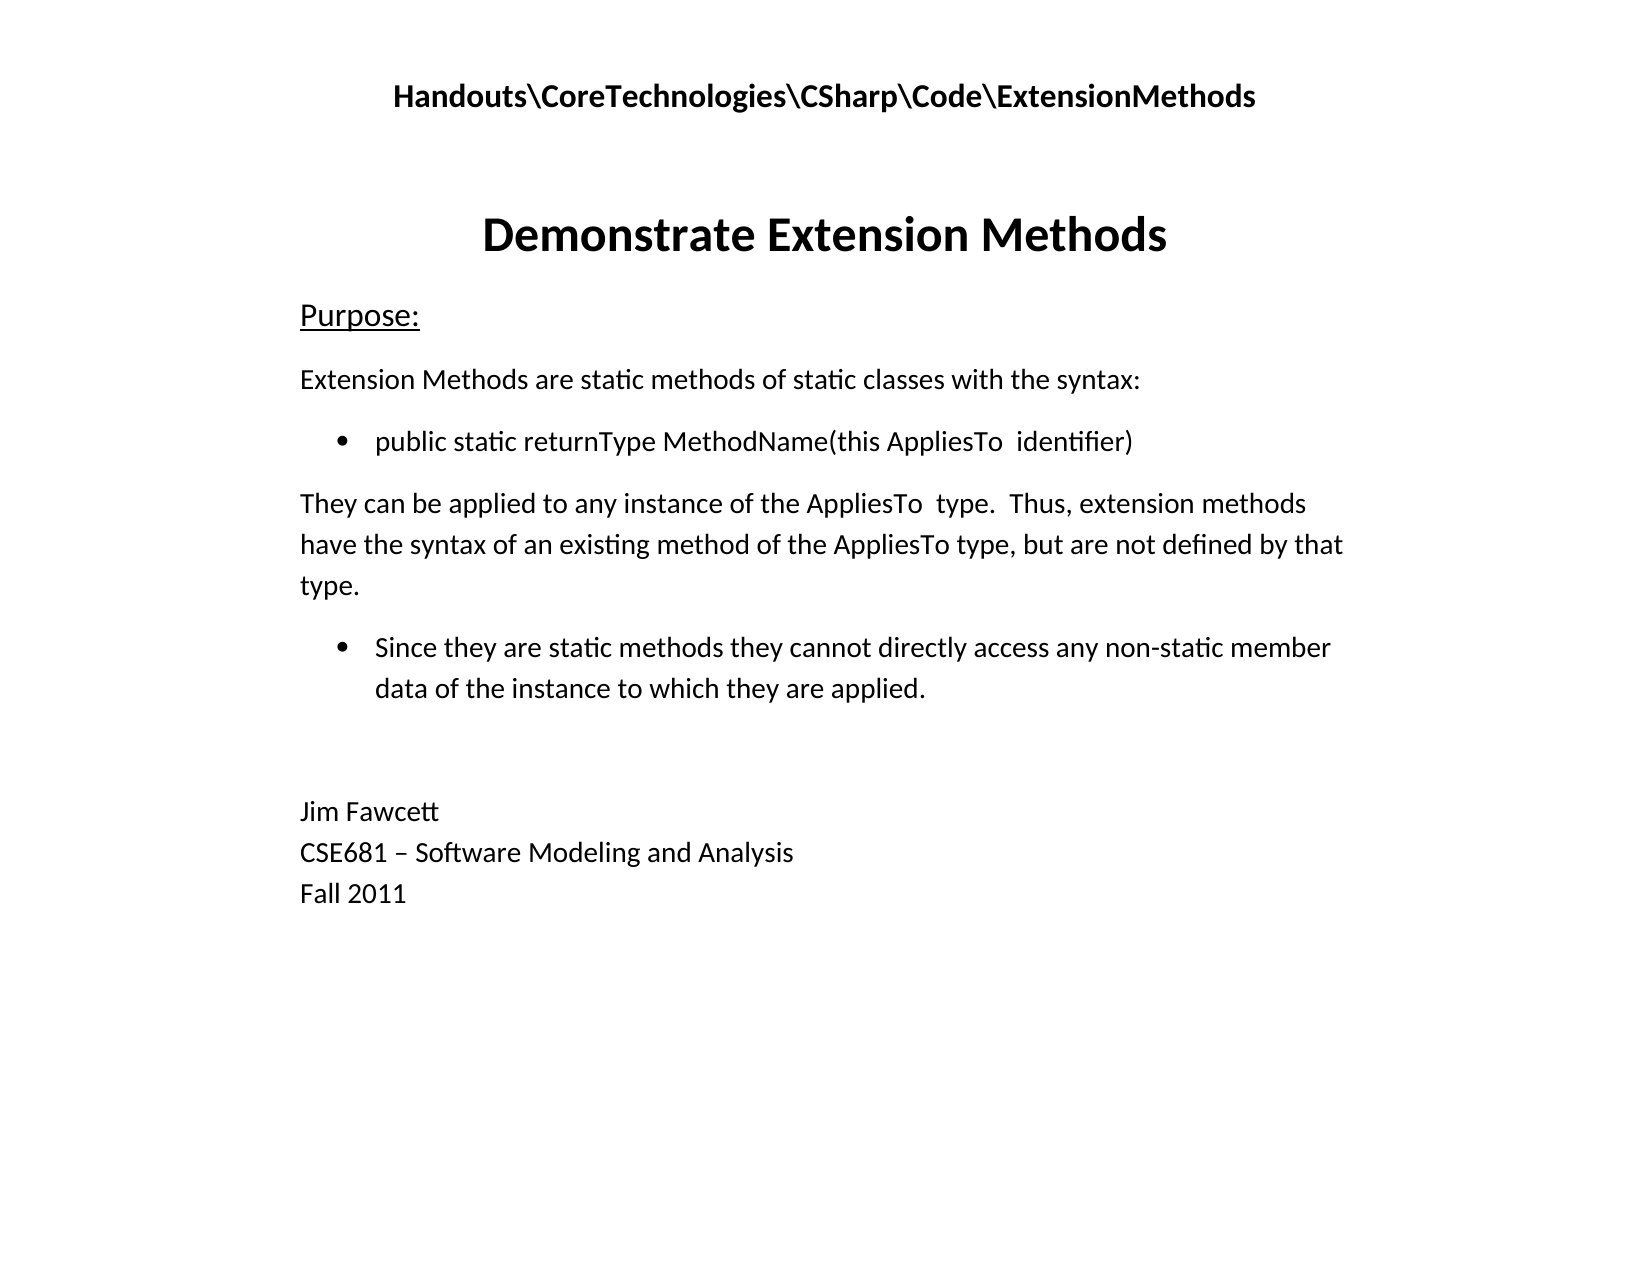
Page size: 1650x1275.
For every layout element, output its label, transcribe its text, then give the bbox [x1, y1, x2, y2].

text CSE681 – Software Modeling and Analysis [300, 834, 1350, 870]
list Since they are static methods they cannot directly access any non-static member data of the instance to which they are applied. [337, 629, 1350, 705]
list public static returnType MethodName(this AppliesTo identifier) [337, 423, 1350, 459]
text Fall 2011 [300, 875, 1350, 911]
text Extension Methods are static methods of static classes with the syntax: [300, 362, 1350, 397]
text Jim Fawcett [300, 793, 1350, 829]
text They can be applied to any instance of the AppliesTo type. Thus, extension methods have the syntax of an existing method of the AppliesTo type, but are not defined by that type. [300, 485, 1350, 603]
text Demonstrate Extension Methods [300, 203, 1350, 264]
text Purpose: [300, 294, 1350, 335]
